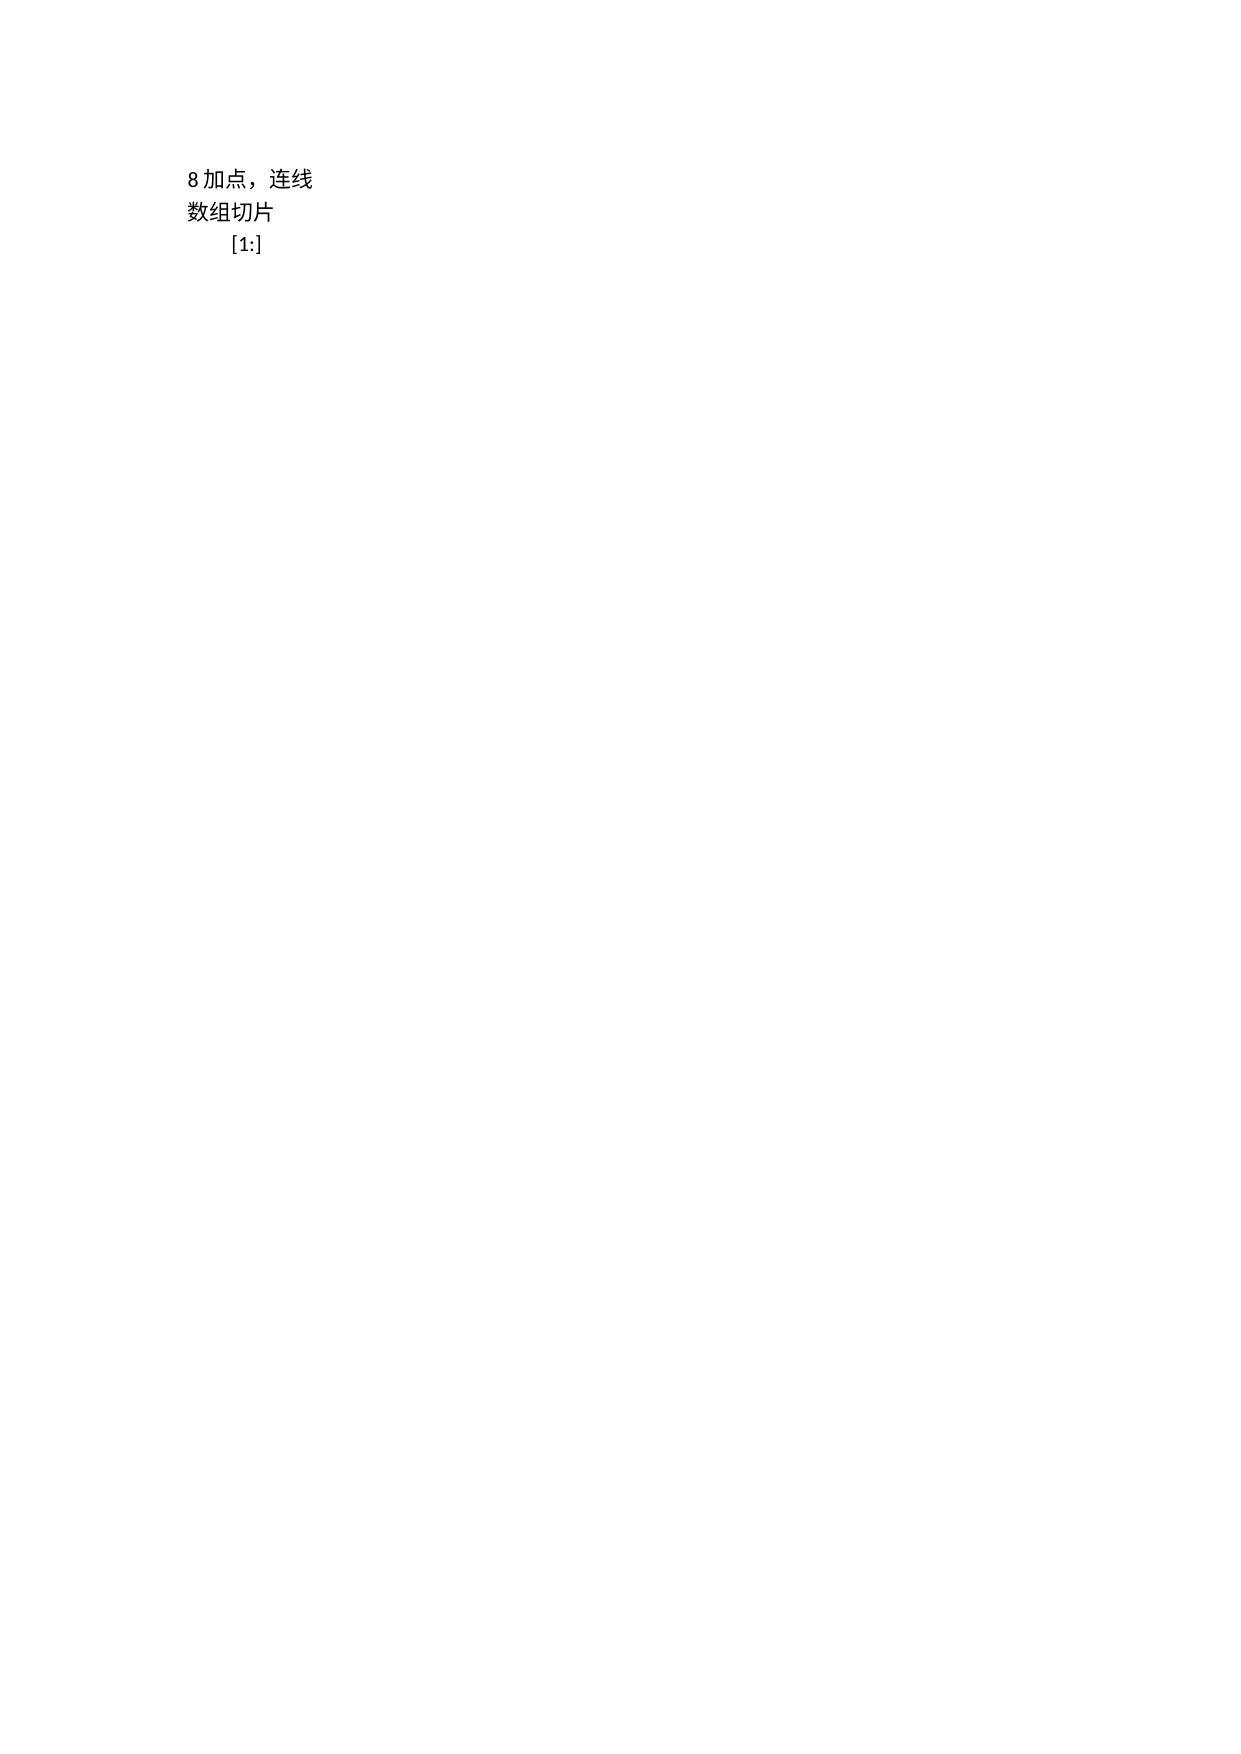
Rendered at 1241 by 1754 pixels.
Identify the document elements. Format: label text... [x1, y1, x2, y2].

text 数组切片 [187, 194, 1053, 227]
text 8 加点，连线 [187, 162, 1053, 194]
text [1:] [187, 227, 1053, 259]
